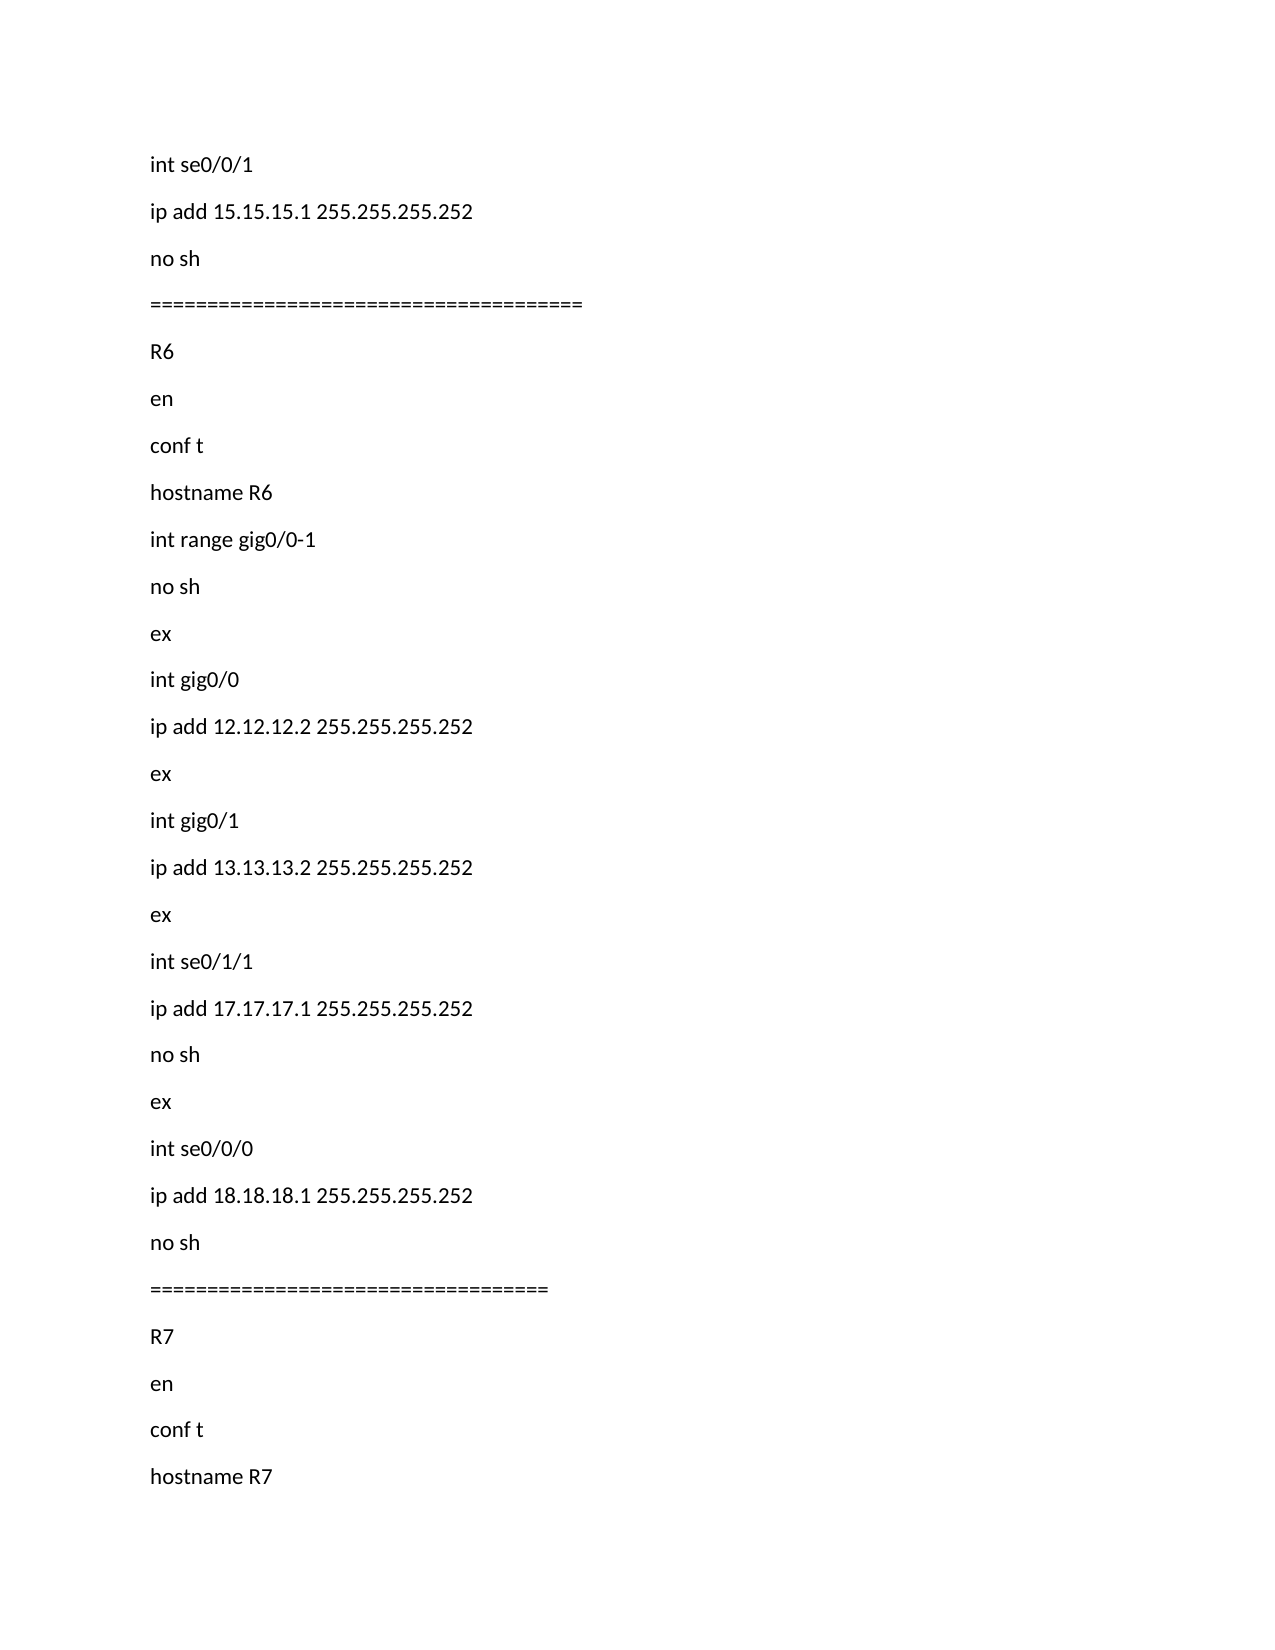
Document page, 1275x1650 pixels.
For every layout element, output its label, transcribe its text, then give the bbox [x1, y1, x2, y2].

text int se0/0/1 [150, 150, 1125, 178]
text no sh [150, 572, 1125, 600]
text ip add 13.13.13.2 255.255.255.252 [150, 853, 1125, 881]
text ex [150, 619, 1125, 647]
text R6 [150, 337, 1125, 366]
text ex [150, 1087, 1125, 1116]
text int gig0/0 [150, 666, 1125, 694]
text ex [150, 759, 1125, 787]
text hostname R7 [150, 1462, 1125, 1491]
text ip add 17.17.17.1 255.255.255.252 [150, 994, 1125, 1022]
text int range gig0/0-1 [150, 525, 1125, 553]
text ====================================== [150, 291, 1125, 319]
text ip add 18.18.18.1 255.255.255.252 [150, 1181, 1125, 1209]
text no sh [150, 1041, 1125, 1069]
text =================================== [150, 1275, 1125, 1303]
text int se0/0/0 [150, 1134, 1125, 1162]
text conf t [150, 1416, 1125, 1444]
text ip add 15.15.15.1 255.255.255.252 [150, 197, 1125, 225]
text hostname R6 [150, 478, 1125, 506]
text no sh [150, 1228, 1125, 1256]
text int se0/1/1 [150, 947, 1125, 975]
text en [150, 1369, 1125, 1397]
text int gig0/1 [150, 806, 1125, 834]
text en [150, 384, 1125, 412]
text ip add 12.12.12.2 255.255.255.252 [150, 712, 1125, 741]
text conf t [150, 431, 1125, 459]
text no sh [150, 244, 1125, 272]
text R7 [150, 1322, 1125, 1350]
text ex [150, 900, 1125, 928]
